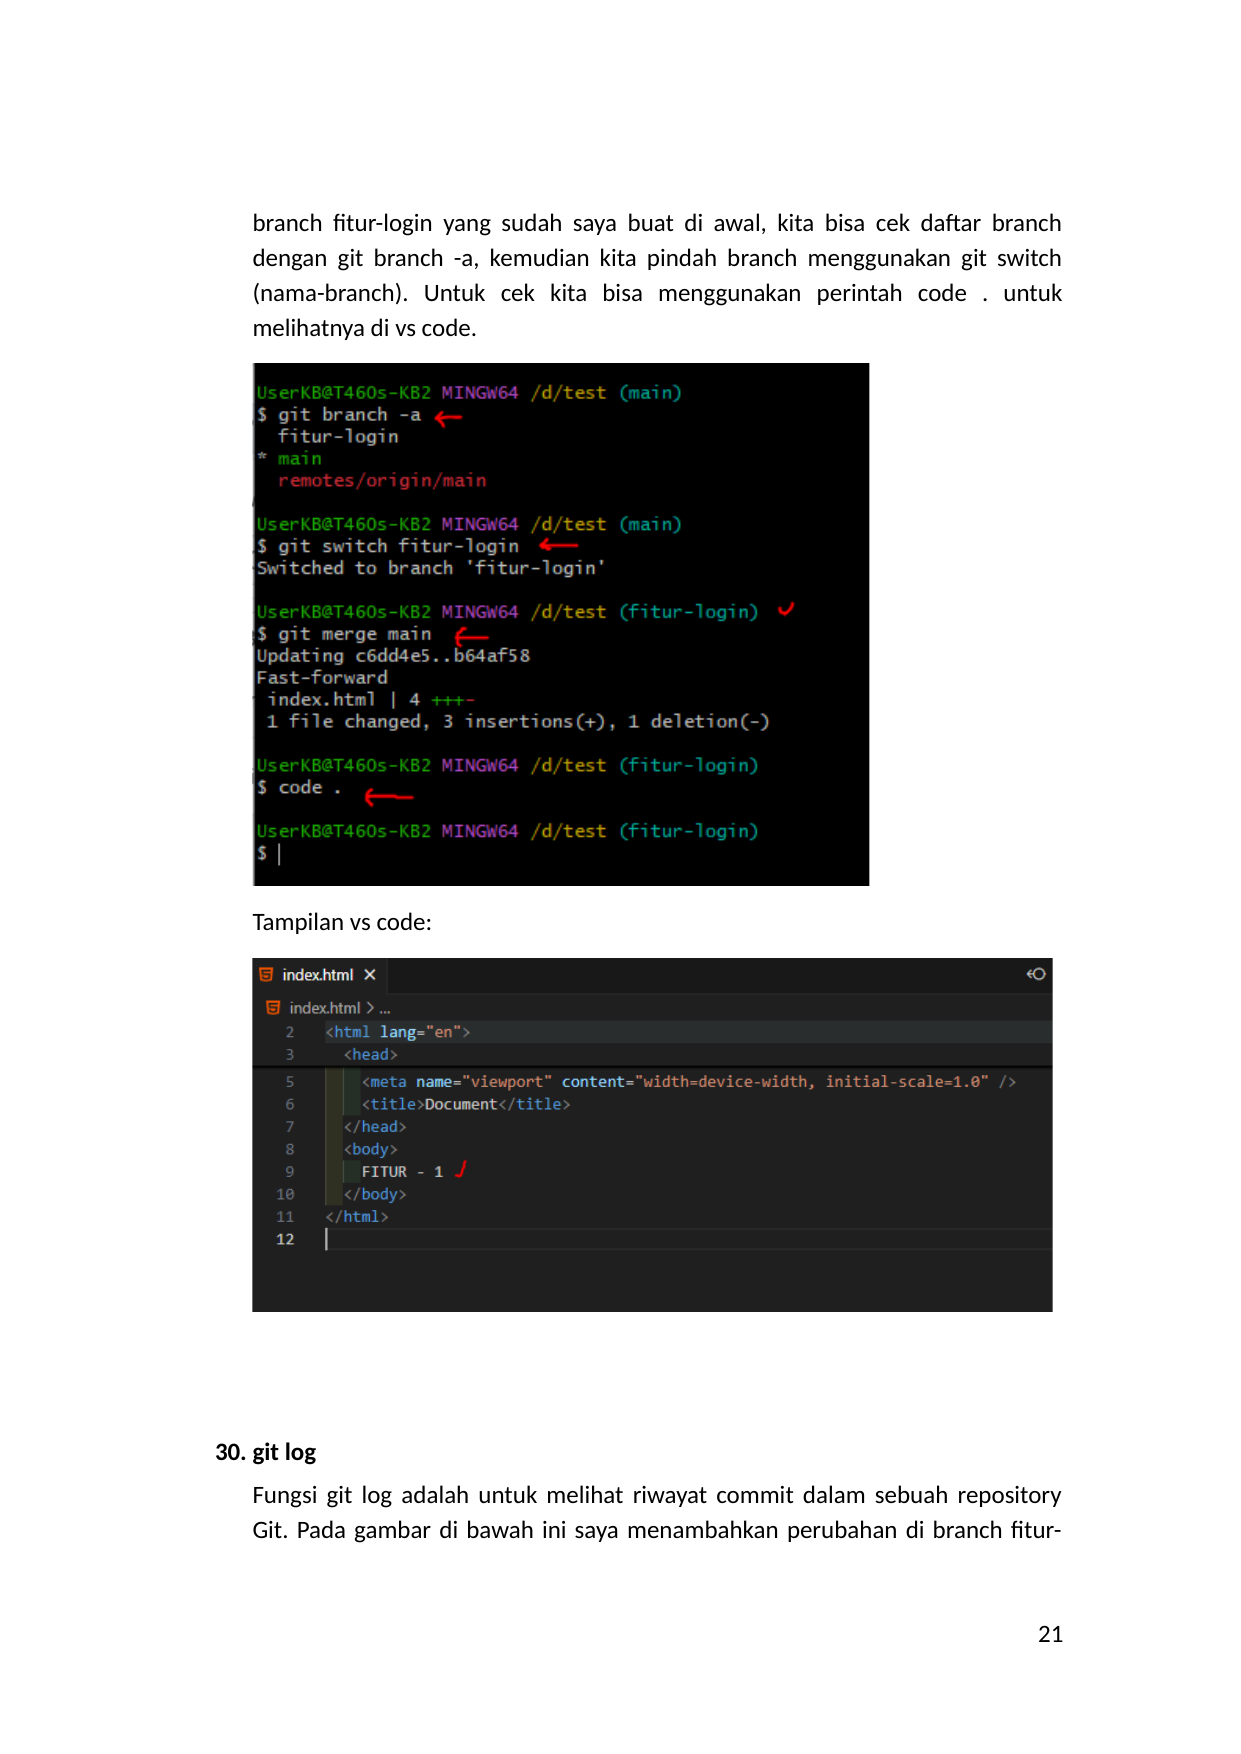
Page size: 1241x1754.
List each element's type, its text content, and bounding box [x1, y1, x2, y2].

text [252, 207, 1063, 342]
picture [252, 363, 870, 886]
text Tampilan vs code: [252, 906, 1063, 937]
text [252, 1479, 1063, 1544]
picture [252, 958, 1053, 1312]
subtitle git log [215, 1436, 1063, 1466]
